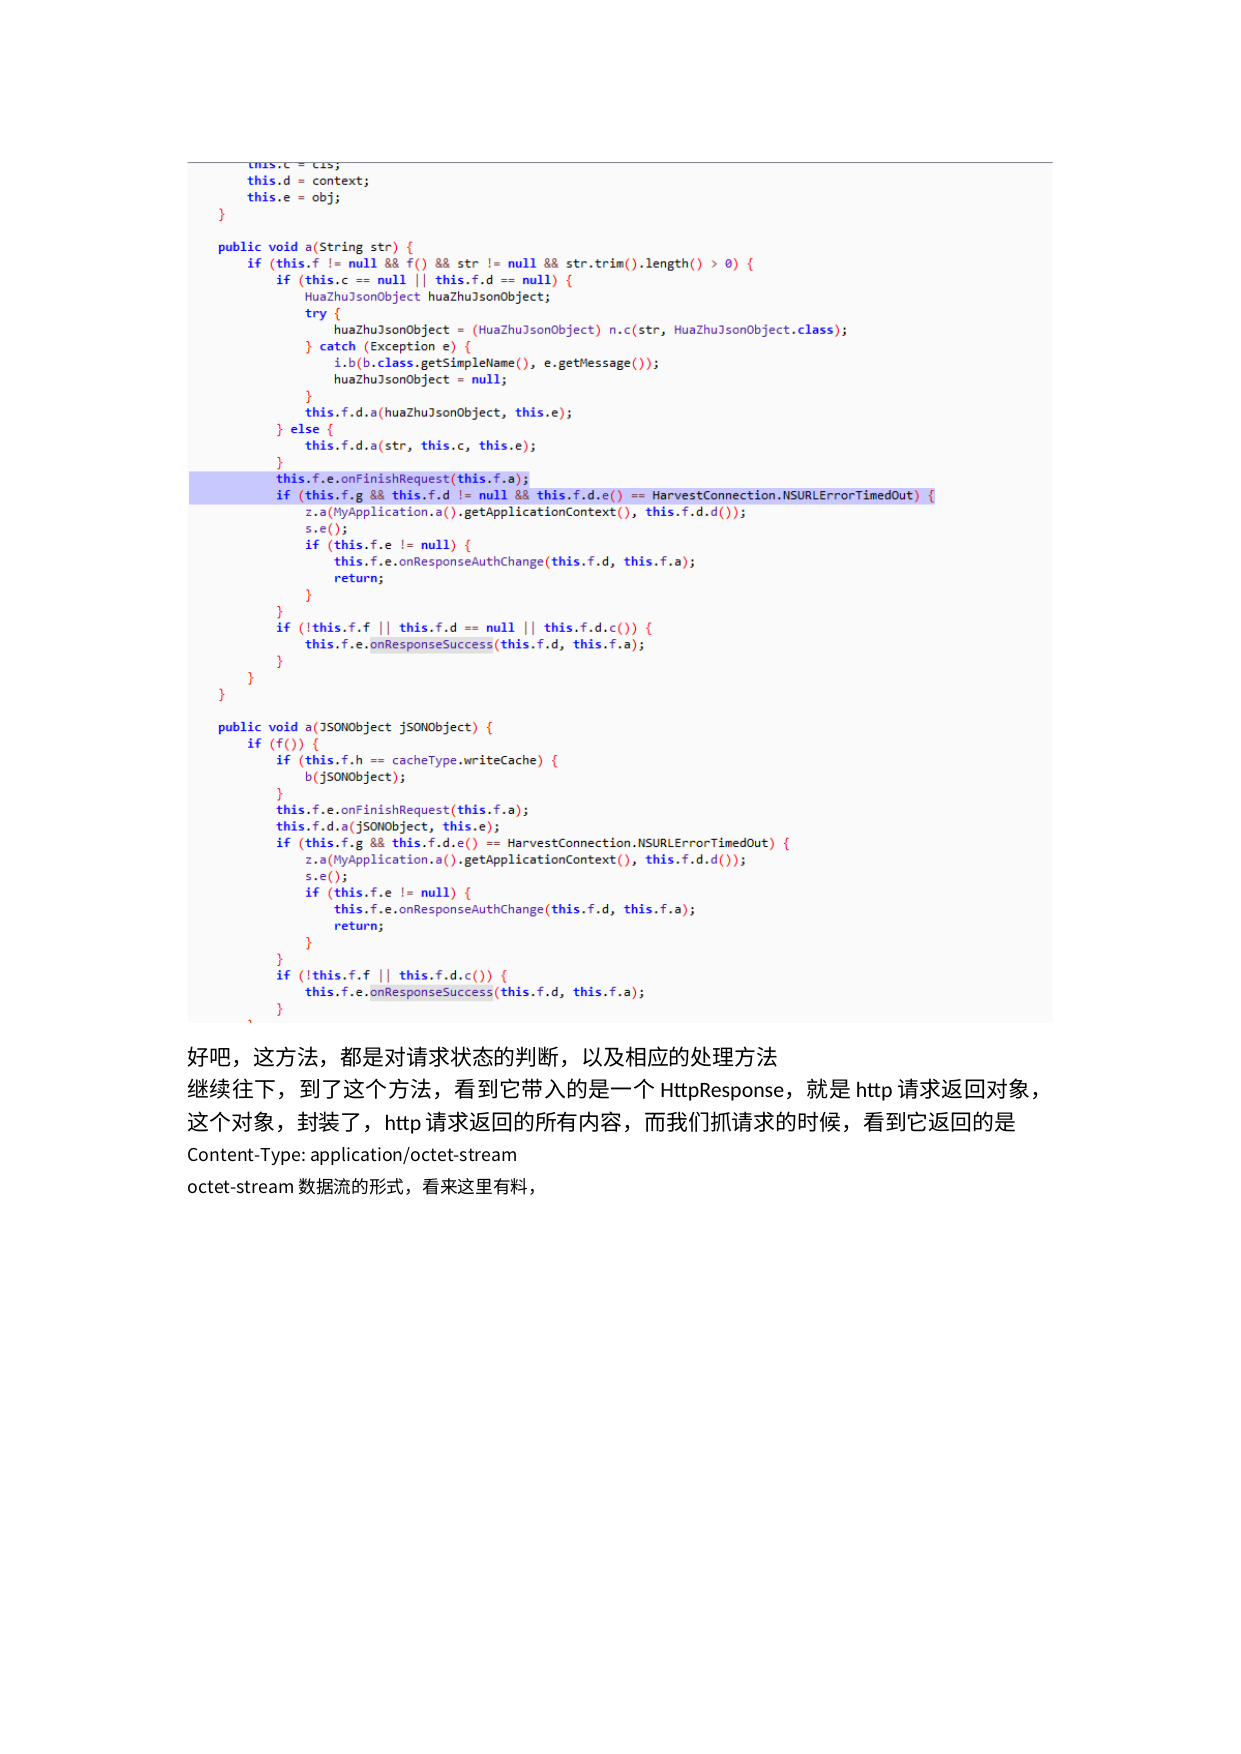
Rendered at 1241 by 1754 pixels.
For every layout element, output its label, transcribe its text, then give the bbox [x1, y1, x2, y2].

picture [187, 162, 1053, 1023]
text 好吧，这方法，都是对请求状态的判断，以及相应的处理方法 [187, 1039, 1053, 1072]
text 继续往下，到了这个方法，看到它带入的是一个HttpResponse，就是http请求返回对象，这个对象，封装了，http请求返回的所有内容，而我们抓请求的时候，看到它返回的是 [187, 1072, 1053, 1137]
text Content-Type: application/octet-stream [187, 1137, 1053, 1169]
text octet-stream数据流的形式，看来这里有料， [187, 1169, 1053, 1202]
